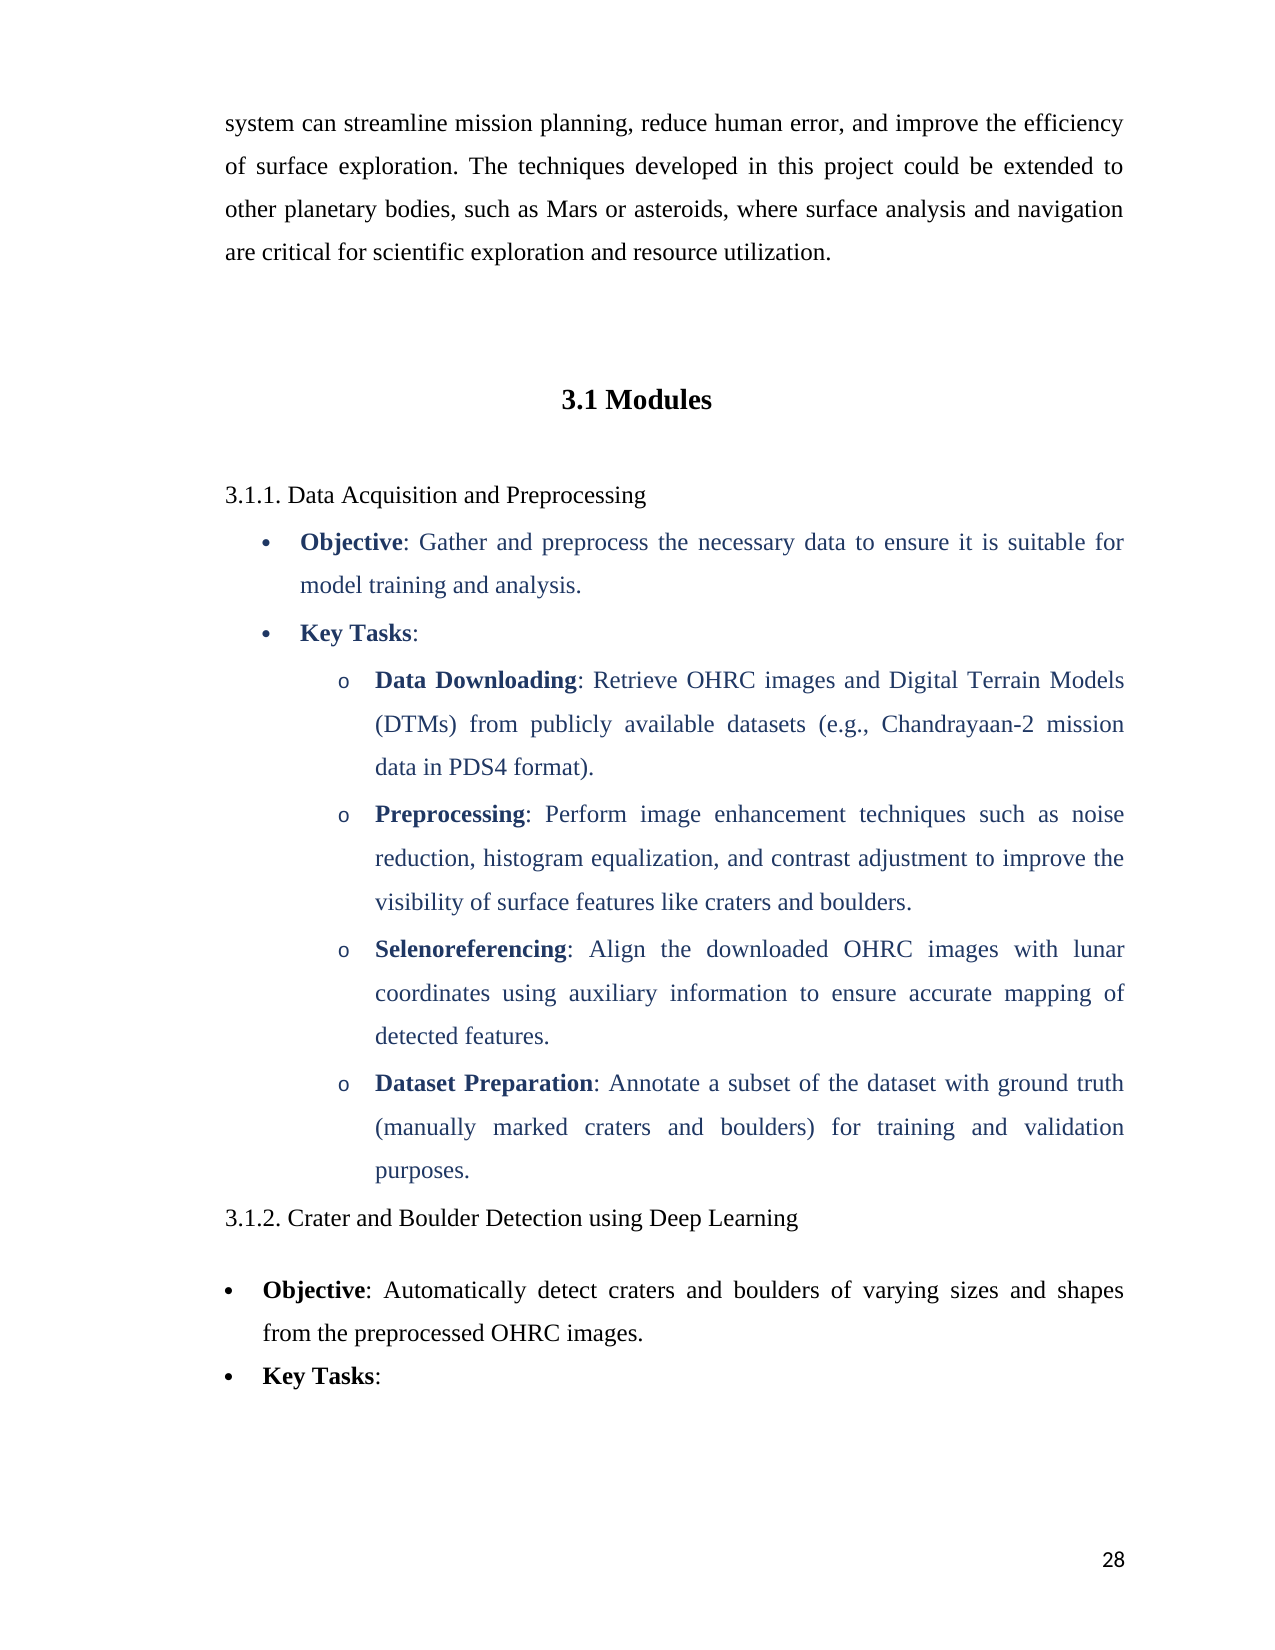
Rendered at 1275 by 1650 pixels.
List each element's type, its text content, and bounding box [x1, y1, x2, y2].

subtitle 3.1.2. Crater and Boulder Detection using Deep Learning [225, 1203, 1125, 1231]
subtitle Objective: Gather and preprocess the necessary data to ensure it is suitable for model training and analysis. [262, 527, 1125, 599]
list Objective: Automatically detect craters and boulders of varying sizes and shapes from the preprocessed OHRC images. [225, 1275, 1125, 1347]
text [225, 108, 1125, 266]
subtitle Selenoreferencing: Align the downloaded OHRC images with lunar coordinates using auxiliary information to ensure accurate mapping of detected features. [337, 934, 1125, 1050]
list Key Tasks: [225, 1361, 1125, 1390]
subtitle Dataset Preparation: Annotate a subset of the dataset with ground truth (manually marked craters and boulders) for training and validation purposes. [337, 1068, 1125, 1184]
subtitle Data Downloading: Retrieve OHRC images and Digital Terrain Models (DTMs) from publicly available datasets (e.g., Chandrayaan-2 mission data in PDS4 format). [337, 665, 1125, 781]
subtitle Preprocessing: Perform image enhancement techniques such as noise reduction, histogram equalization, and contrast adjustment to improve the visibility of surface features like craters and boulders. [337, 799, 1125, 915]
subtitle Key Tasks: [262, 618, 1125, 647]
subtitle 3.1.1. Data Acquisition and Preprocessing [225, 480, 1125, 509]
text 3.1 Modules [148, 382, 1125, 416]
